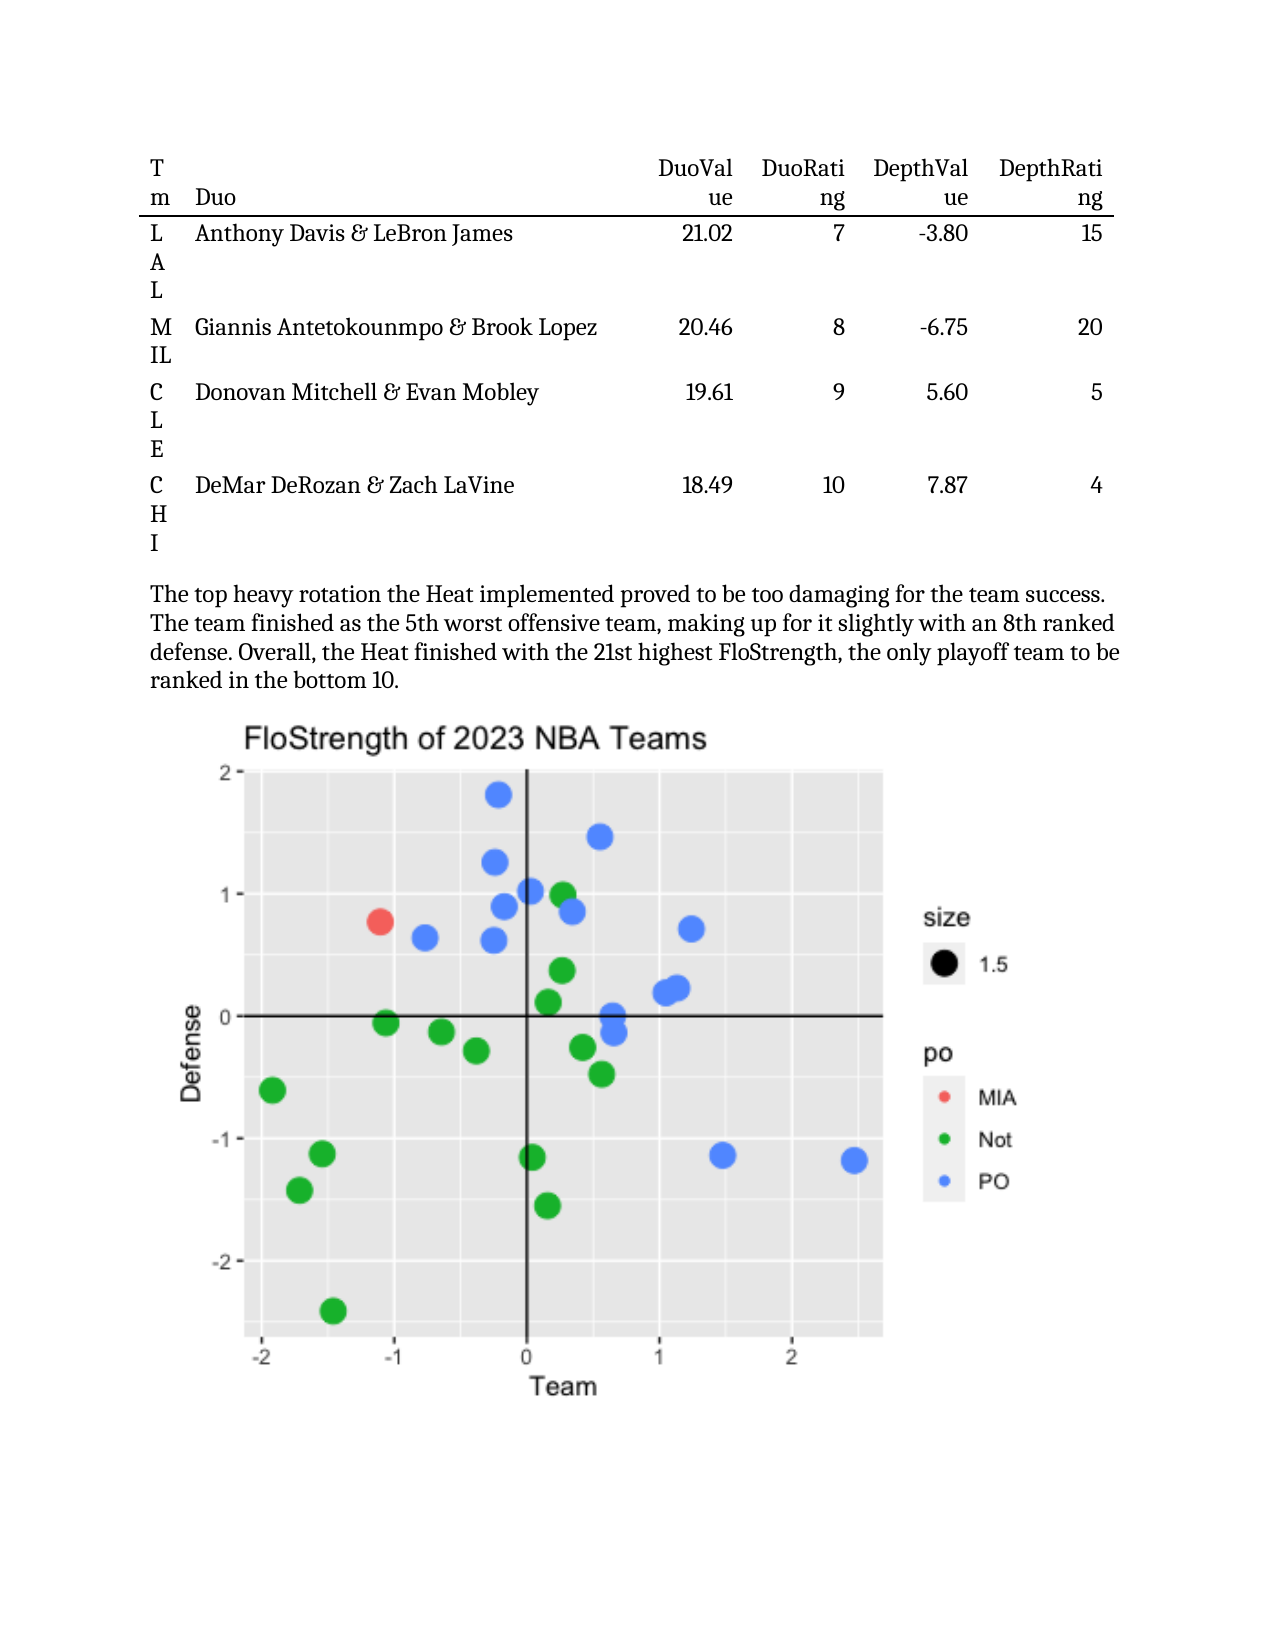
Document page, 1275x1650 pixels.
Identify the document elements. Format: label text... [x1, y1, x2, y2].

table_cell 5.60 [856, 374, 979, 467]
picture [168, 713, 1044, 1414]
table_header DuoRating [744, 150, 856, 215]
table_header Duo [184, 150, 643, 215]
table_cell MIL [139, 309, 183, 374]
table_cell CLE [139, 374, 183, 467]
table_cell 20 [979, 309, 1114, 374]
table_cell 15 [979, 217, 1114, 309]
table_cell Donovan Mitchell & Evan Mobley [184, 374, 643, 467]
table_cell -3.80 [856, 217, 979, 309]
table_cell LAL [139, 217, 183, 309]
table_cell 21.02 [643, 217, 744, 309]
table_header DuoValue [643, 150, 744, 215]
table_header Tm [139, 150, 183, 215]
table_header DepthRating [979, 150, 1114, 215]
table_cell -6.75 [856, 309, 979, 374]
table_cell Anthony Davis & LeBron James [184, 217, 643, 309]
table_cell Giannis Antetokounmpo & Brook Lopez [184, 309, 643, 374]
table_header DepthValue [856, 150, 979, 215]
table_cell 4 [979, 468, 1114, 561]
table_cell 8 [744, 309, 856, 374]
table_cell DeMar DeRozan & Zach LaVine [184, 468, 643, 561]
table_cell 9 [744, 374, 856, 467]
table_cell 19.61 [643, 374, 744, 467]
table_cell 20.46 [643, 309, 744, 374]
table_cell 18.49 [643, 468, 744, 561]
table_cell 10 [744, 468, 856, 561]
table_cell 7.87 [856, 468, 979, 561]
table_cell CHI [139, 468, 183, 561]
table_cell 7 [744, 217, 856, 309]
table_cell 5 [979, 374, 1114, 467]
text The top heavy rotation the Heat implemented proved to be too damaging for the team success. The team finished as the 5th worst offensive team, making up for it slightly with an 8th ranked defense. Overall, the Heat finished with the 21st highest FloStrength, the only playoff team to be ranked in the bottom 10. [150, 580, 1125, 695]
